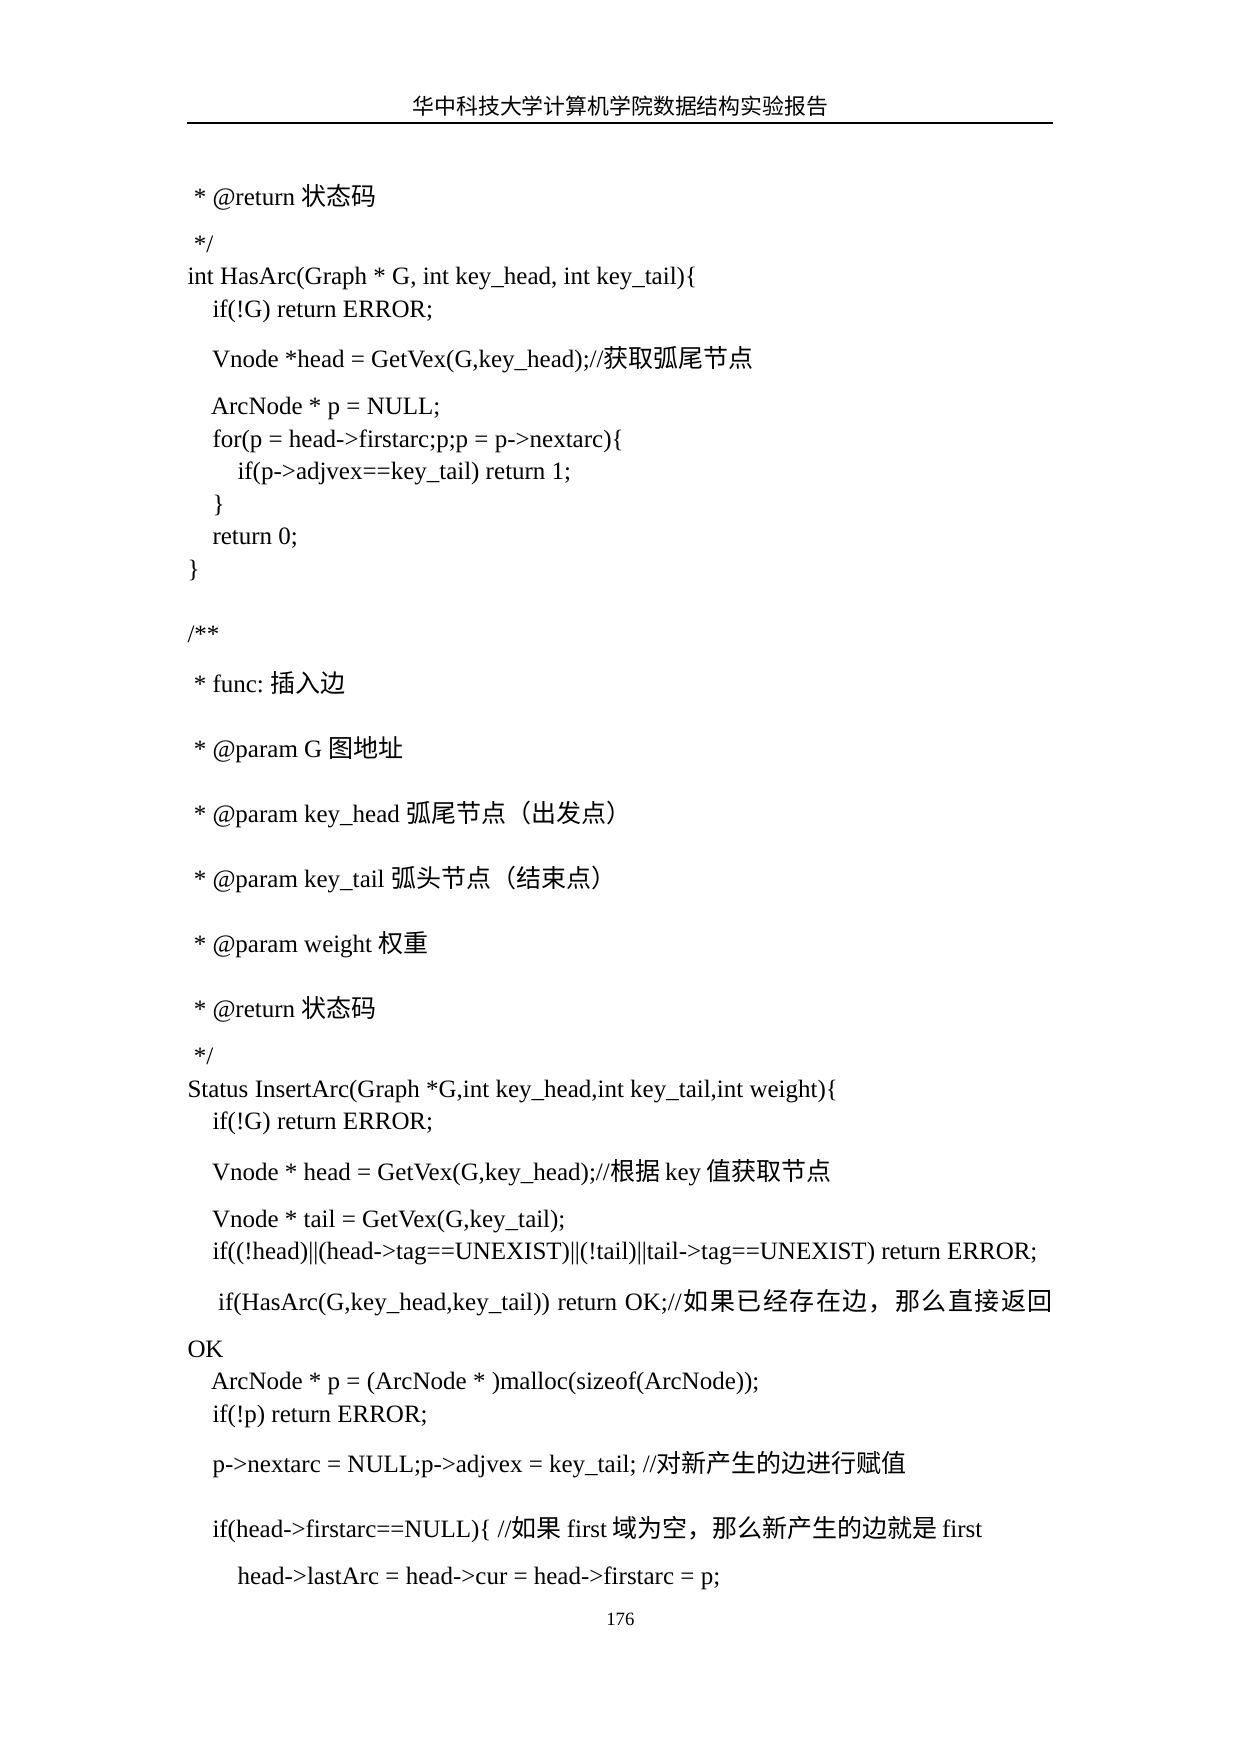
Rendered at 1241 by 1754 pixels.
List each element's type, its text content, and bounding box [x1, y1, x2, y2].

text if(HasArc(G,key_head,key_tail)) return OK;//如果已经存在边，那么直接返回OK [187, 1267, 1053, 1364]
text if((!head)||(head->tag==UNEXIST)||(!tail)||tail->tag==UNEXIST) return ERROR; [187, 1234, 1053, 1267]
text Vnode * tail = GetVex(G,key_tail); [187, 1202, 1053, 1234]
text */ [187, 227, 1053, 259]
text } [187, 552, 1053, 584]
text Status InsertArc(Graph *G,int key_head,int key_tail,int weight){ [187, 1072, 1053, 1104]
text Vnode * head = GetVex(G,key_head);//根据key值获取节点 [187, 1137, 1053, 1202]
text p->nextarc = NULL;p->adjvex = key_tail; //对新产生的边进行赋值 [187, 1429, 1053, 1494]
text */ [187, 1039, 1053, 1072]
text * @param weight 权重 [187, 909, 1053, 974]
text } [187, 487, 1053, 519]
text * @param G 图地址 [187, 714, 1053, 779]
text for(p = head->firstarc;p;p = p->nextarc){ [187, 422, 1053, 454]
text if(p->adjvex==key_tail) return 1; [187, 454, 1053, 487]
text int HasArc(Graph * G, int key_head, int key_tail){ [187, 259, 1053, 292]
text /** [187, 617, 1053, 649]
text * @return 状态码 [187, 974, 1053, 1039]
text * func: 插入边 [187, 649, 1053, 714]
text * @return 状态码 [187, 162, 1053, 227]
text if(!G) return ERROR; [187, 292, 1053, 324]
text if(!p) return ERROR; [187, 1397, 1053, 1429]
text ArcNode * p = (ArcNode * )malloc(sizeof(ArcNode)); [187, 1364, 1053, 1397]
text Vnode *head = GetVex(G,key_head);//获取弧尾节点 [187, 324, 1053, 389]
text * @param key_tail 弧头节点（结束点） [187, 844, 1053, 909]
text ArcNode * p = NULL; [187, 389, 1053, 422]
text if(!G) return ERROR; [187, 1104, 1053, 1137]
text head->lastArc = head->cur = head->firstarc = p; [187, 1559, 1053, 1592]
text return 0; [187, 519, 1053, 552]
text if(head->firstarc==NULL){ //如果first域为空，那么新产生的边就是first [187, 1494, 1053, 1559]
text * @param key_head 弧尾节点（出发点） [187, 779, 1053, 844]
